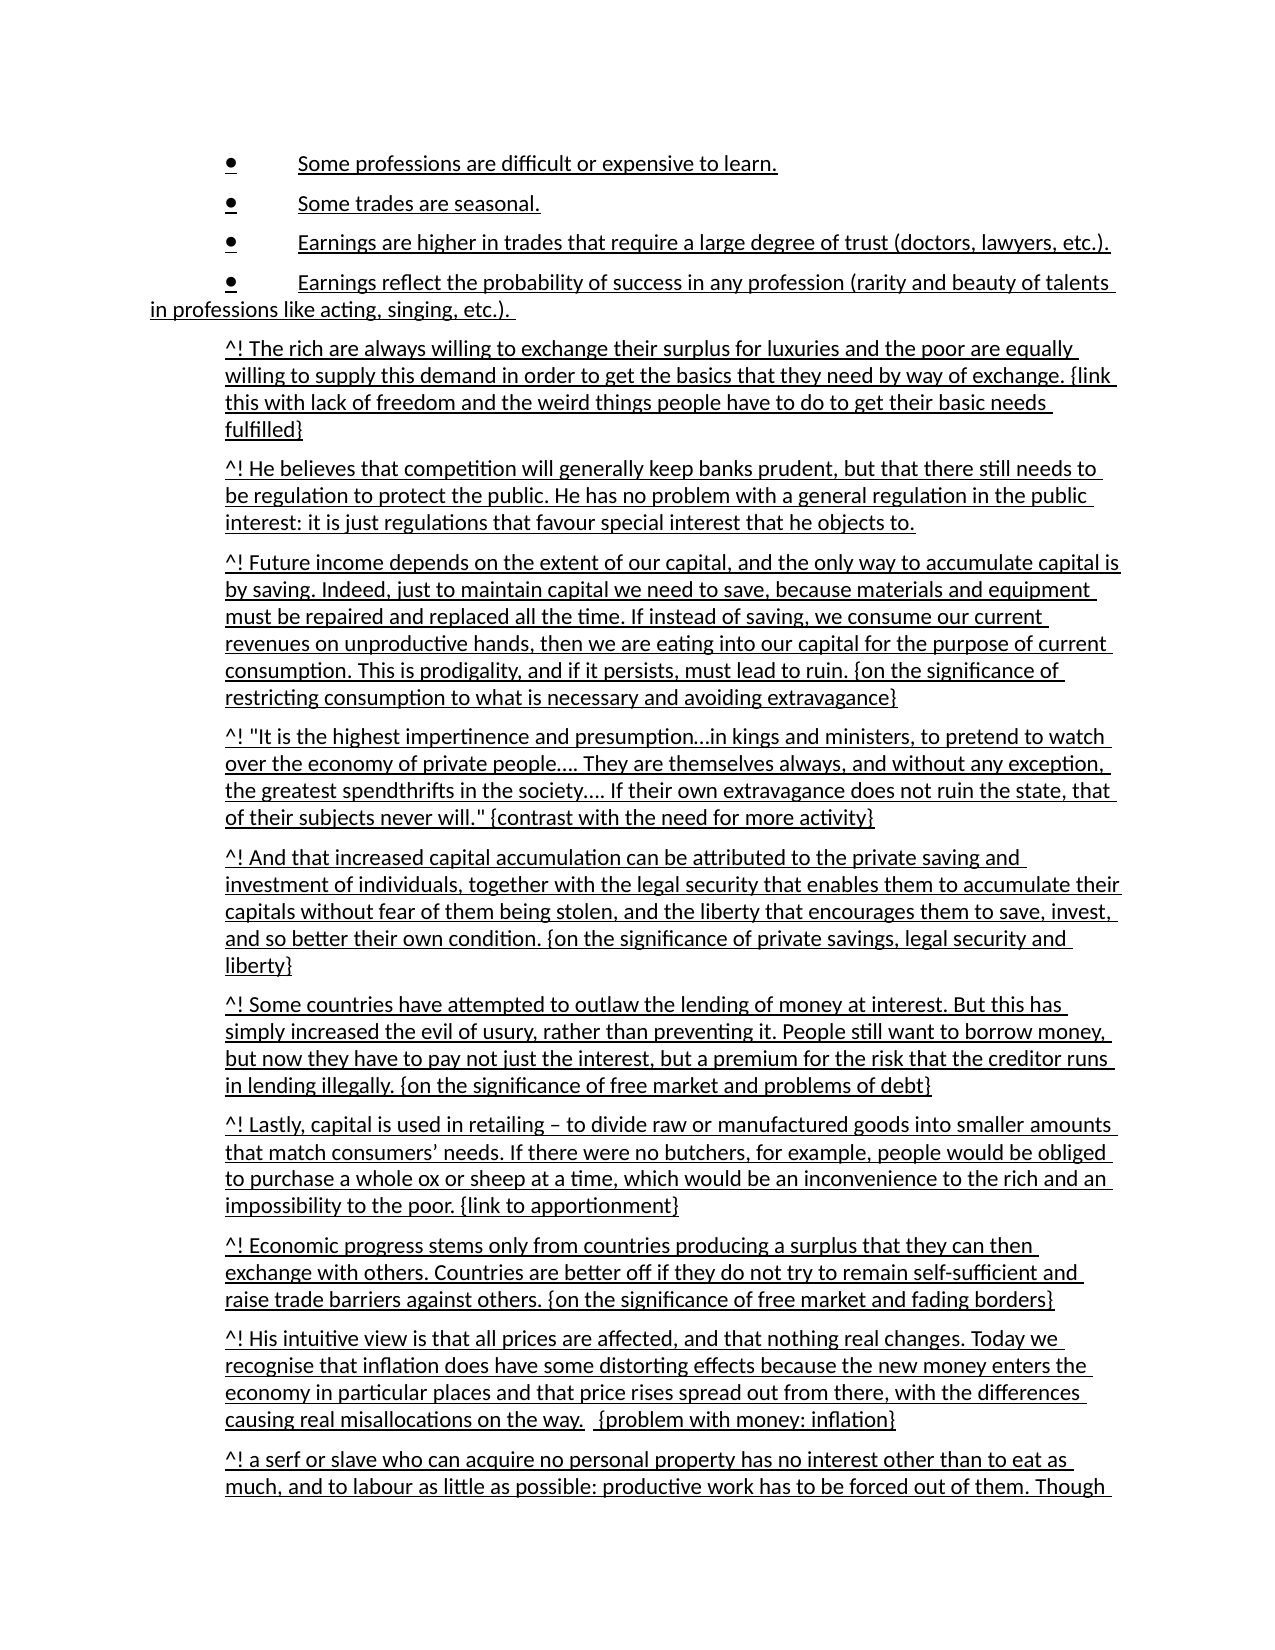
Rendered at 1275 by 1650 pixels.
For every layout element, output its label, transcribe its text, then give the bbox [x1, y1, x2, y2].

text ^! He believes that competition will generally keep banks prudent, but that there still needs to be regulation to protect the public. He has no problem with a general regulation in the public interest: it is just regulations that favour special interest that he objects to. [225, 455, 1125, 536]
text ^! Future income depends on the extent of our capital, and the only way to accumulate capital is by saving. Indeed, just to maintain capital we need to save, because materials and equipment must be repaired and replaced all the time. If instead of saving, we consume our current revenues on unproductive hands, then we are eating into our capital for the purpose of current consumption. This is prodigality, and if it persists, must lead to ruin. {on the significance of restricting consumption to what is necessary and avoiding extravagance} [225, 549, 1125, 711]
text ⦁ Some professions are difficult or expensive to learn. [150, 150, 1125, 177]
text ^! The rich are always willing to exchange their surplus for luxuries and the poor are equally willing to supply this demand in order to get the basics that they need by way of exchange. {link this with lack of freedom and the weird things people have to do to get their basic needs fulfilled} [225, 335, 1125, 443]
text ^! Economic progress stems only from countries producing a surplus that they can then exchange with others. Countries are better off if they do not try to remain self-sufficient and raise trade barriers against others. {on the significance of free market and fading borders} [225, 1232, 1125, 1313]
text ^! "It is the highest impertinence and presumption…in kings and ministers, to pretend to watch over the economy of private people…. They are themselves always, and without any exception, the greatest spendthrifts in the society…. If their own extravagance does not ruin the state, that of their subjects never will." {contrast with the need for more activity} [225, 723, 1125, 831]
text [225, 1446, 1125, 1499]
text ⦁ Earnings are higher in trades that require a large degree of trust (doctors, lawyers, etc.). [150, 229, 1125, 256]
text ^! And that increased capital accumulation can be attributed to the private saving and investment of individuals, together with the legal security that enables them to accumulate their capitals without fear of them being stolen, and the liberty that encourages them to save, invest, and so better their own condition. {on the significance of private savings, legal security and liberty} [225, 843, 1125, 978]
text ^! Lastly, capital is used in retailing – to divide raw or manufactured goods into smaller amounts that match consumers’ needs. If there were no butchers, for example, people would be obliged to purchase a whole ox or sheep at a time, which would be an inconvenience to the rich and an impossibility to the poor. {link to apportionment} [225, 1111, 1125, 1219]
text ^! His intuitive view is that all prices are affected, and that nothing real changes. Today we recognise that inflation does have some distorting effects because the new money enters the economy in particular places and that price rises spread out from there, with the differences causing real misallocations on the way. {problem with money: inflation} [225, 1325, 1125, 1433]
text ⦁ Earnings reflect the probability of success in any profession (rarity and beauty of talents in professions like acting, singing, etc.). [150, 268, 1125, 322]
text ⦁ Some trades are seasonal. [150, 189, 1125, 216]
text ^! Some countries have attempted to outlaw the lending of money at interest. But this has simply increased the evil of usury, rather than preventing it. People still want to borrow money, but now they have to pay not just the interest, but a premium for the risk that the creditor runs in lending illegally. {on the significance of free market and problems of debt} [225, 991, 1125, 1099]
